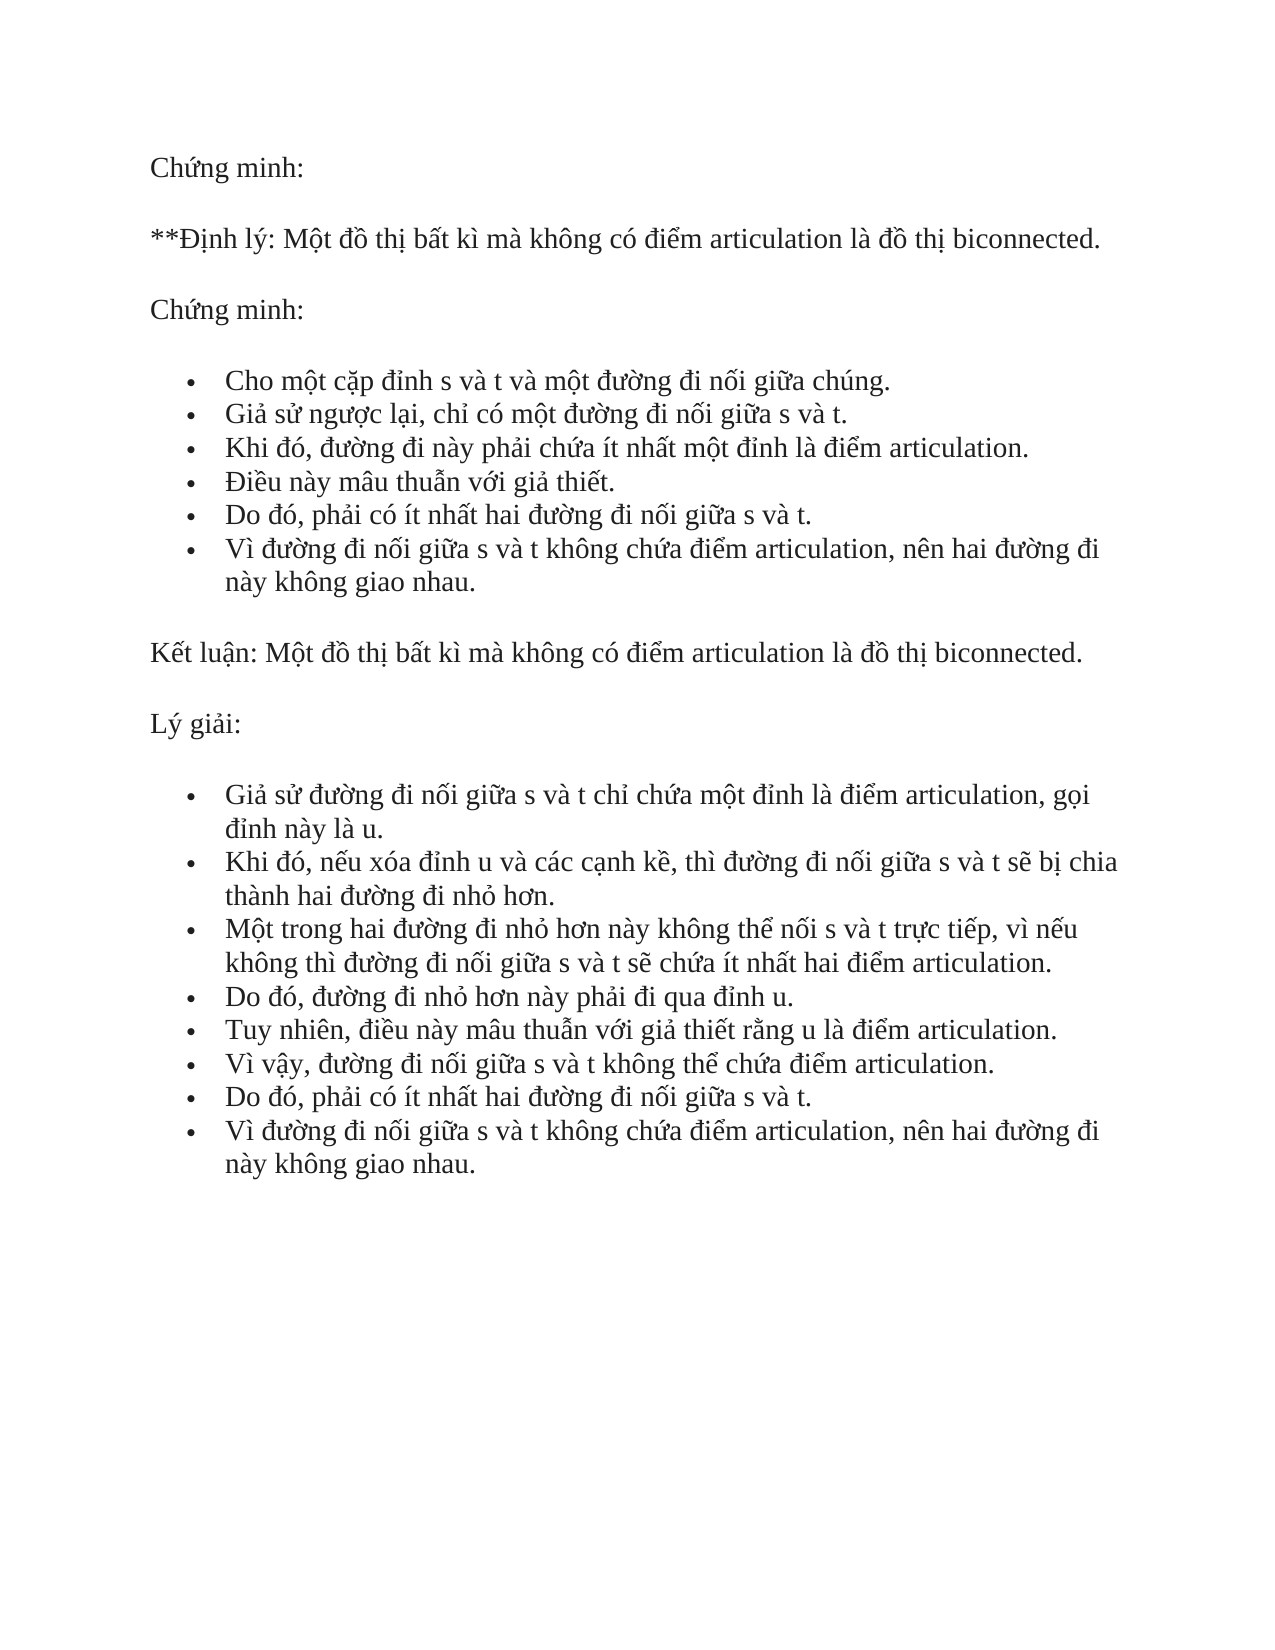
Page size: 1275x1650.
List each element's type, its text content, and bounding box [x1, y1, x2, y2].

list Vì đường đi nối giữa s và t không chứa điểm articulation, nên hai đường đi này không giao nhau. [187, 1113, 1125, 1180]
list Điều này mâu thuẫn với giả thiết. [187, 464, 1125, 497]
text **Định lý: Một đồ thị bất kì mà không có điểm articulation là đồ thị biconnected. [150, 221, 1125, 254]
list Giả sử ngược lại, chỉ có một đường đi nối giữa s và t. [187, 397, 1125, 430]
list Tuy nhiên, điều này mâu thuẫn với giả thiết rằng u là điểm articulation. [187, 1012, 1125, 1046]
list Khi đó, đường đi này phải chứa ít nhất một đỉnh là điểm articulation. [187, 430, 1125, 464]
list Giả sử đường đi nối giữa s và t chỉ chứa một đỉnh là điểm articulation, gọi đỉnh này là u. [187, 777, 1125, 844]
list Một trong hai đường đi nhỏ hơn này không thể nối s và t trực tiếp, vì nếu không thì đường đi nối giữa s và t sẽ chứa ít nhất hai điểm articulation. [187, 912, 1125, 979]
list Cho một cặp đỉnh s và t và một đường đi nối giữa chúng. [187, 363, 1125, 397]
text Kết luận: Một đồ thị bất kì mà không có điểm articulation là đồ thị biconnected. [150, 635, 1125, 669]
list Vì vậy, đường đi nối giữa s và t không thể chứa điểm articulation. [187, 1046, 1125, 1079]
list Do đó, phải có ít nhất hai đường đi nối giữa s và t. [187, 1079, 1125, 1113]
list Khi đó, nếu xóa đỉnh u và các cạnh kề, thì đường đi nối giữa s và t sẽ bị chia thành hai đường đi nhỏ hơn. [187, 844, 1125, 912]
text Chứng minh: [150, 150, 1125, 183]
list Do đó, đường đi nhỏ hơn này phải đi qua đỉnh u. [187, 979, 1125, 1012]
text Chứng minh: [150, 292, 1125, 326]
list Do đó, phải có ít nhất hai đường đi nối giữa s và t. [187, 497, 1125, 531]
text Lý giải: [150, 706, 1125, 740]
list Vì đường đi nối giữa s và t không chứa điểm articulation, nên hai đường đi này không giao nhau. [187, 531, 1125, 598]
